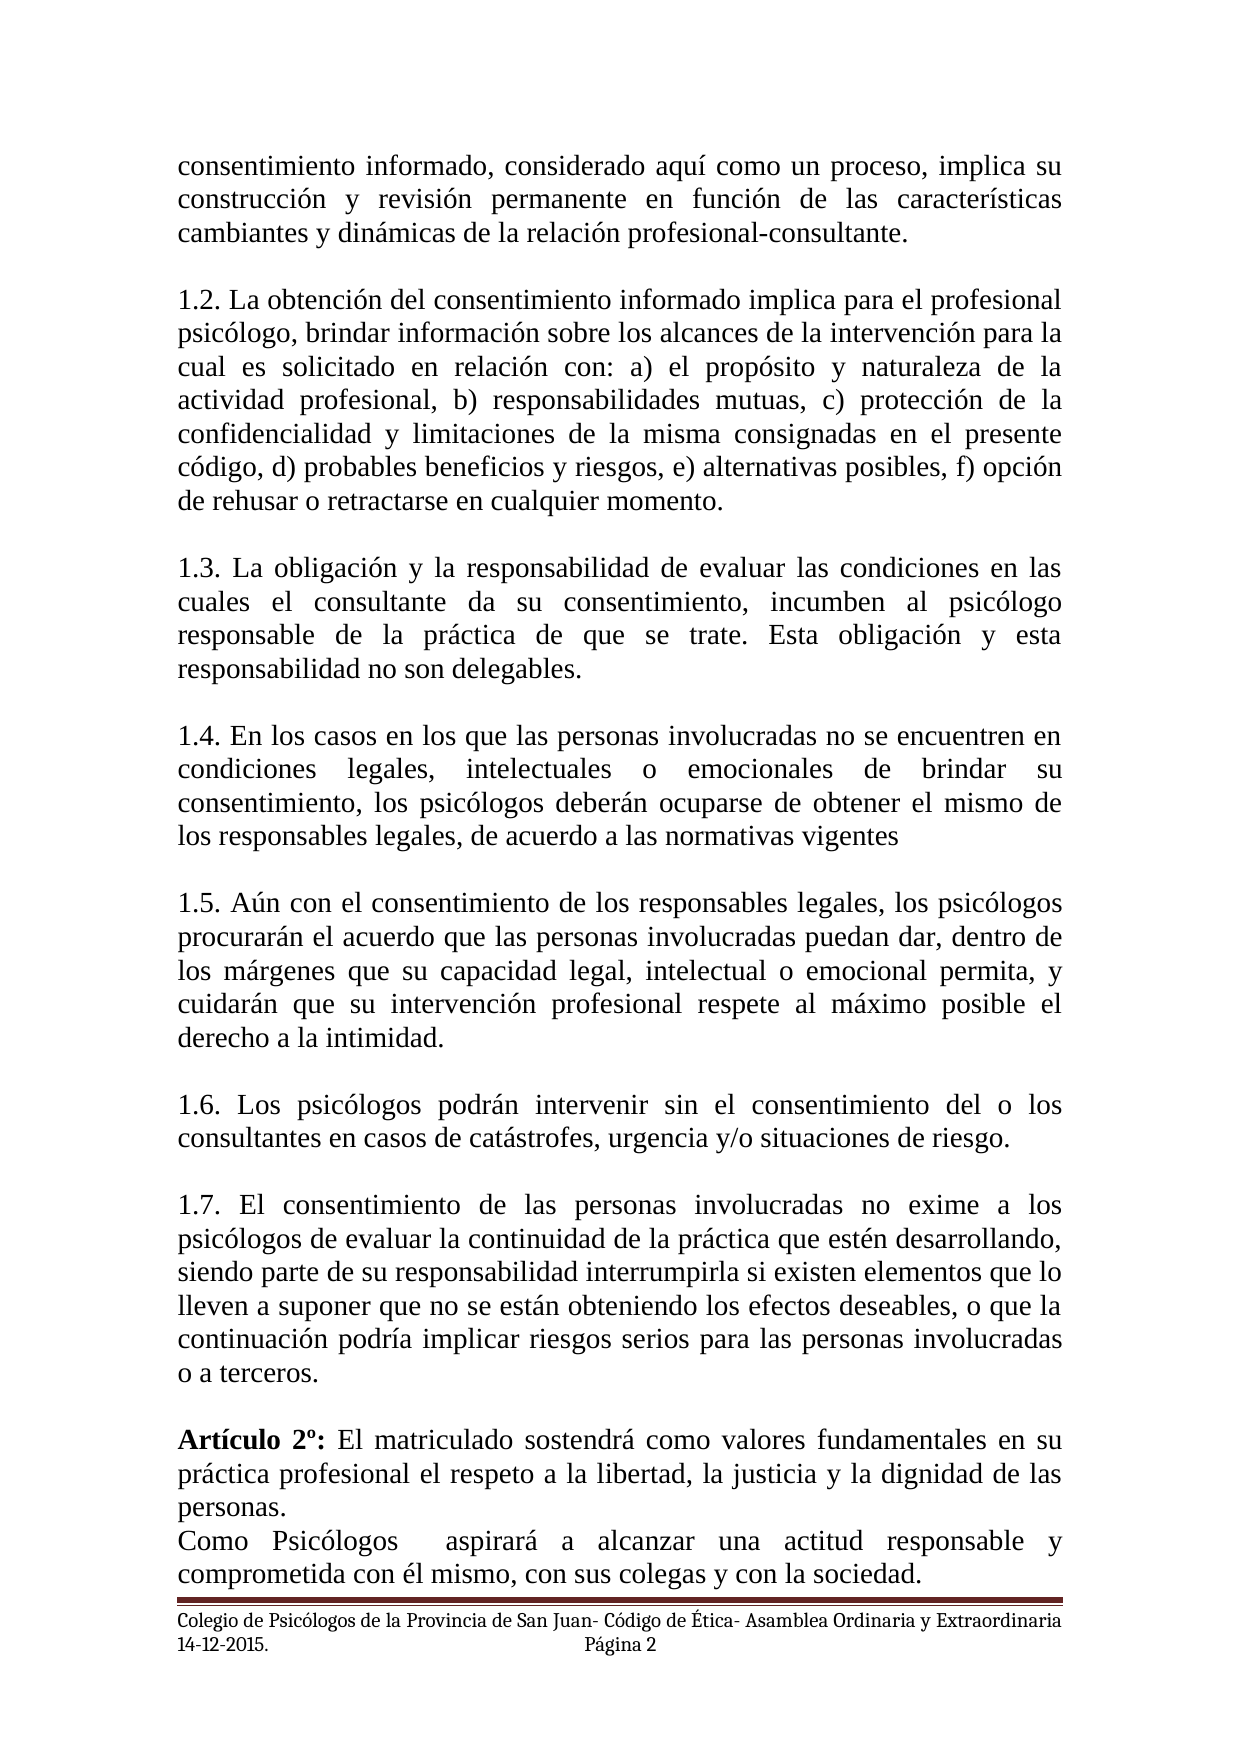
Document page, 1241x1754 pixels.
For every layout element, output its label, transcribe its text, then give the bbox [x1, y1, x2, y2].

text 1.3. La obligación y la responsabilidad de evaluar las condiciones en las cuales el consultante da su consentimiento, incumben al psicólogo responsable de la práctica de que se trate. Esta obligación y esta responsabilidad no son delegables. [177, 550, 1063, 684]
text 1.7. El consentimiento de las personas involucradas no exime a los psicólogos de evaluar la continuidad de la práctica que estén desarrollando, siendo parte de su responsabilidad interrumpirla si existen elementos que lo lleven a suponer que no se están obteniendo los efectos deseables, o que la continuación podría implicar riesgos serios para las personas involucradas o a terceros. [177, 1187, 1063, 1389]
text 1.2. La obtención del consentimiento informado implica para el profesional psicólogo, brindar información sobre los alcances de la intervención para la cual es solicitado en relación con: a) el propósito y naturaleza de la actividad profesional, b) responsabilidades mutuas, c) protección de la confidencialidad y limitaciones de la misma consignadas en el presente código, d) probables beneficios y riesgos, e) alternativas posibles, f) opción de rehusar o retractarse en cualquier momento. [177, 282, 1063, 517]
text Como Psicólogos aspirará a alcanzar una actitud responsable y comprometida con él mismo, con sus colegas y con la sociedad. [177, 1523, 1063, 1590]
text 1.6. Los psicólogos podrán intervenir sin el consentimiento del o los consultantes en casos de catástrofes, urgencia y/o situaciones de riesgo. [177, 1087, 1063, 1154]
text 1.4. En los casos en los que las personas involucradas no se encuentren en condiciones legales, intelectuales o emocionales de brindar su consentimiento, los psicólogos deberán ocuparse de obtener el mismo de los responsables legales, de acuerdo a las normativas vigentes [177, 718, 1063, 852]
text 1.5. Aún con el consentimiento de los responsables legales, los psicólogos procurarán el acuerdo que las personas involucradas puedan dar, dentro de los márgenes que su capacidad legal, intelectual o emocional permita, y cuidarán que su intervención profesional respete al máximo posible el derecho a la intimidad. [177, 886, 1063, 1053]
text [177, 148, 1063, 248]
text Artículo 2º: El matriculado sostendrá como valores fundamentales en su práctica profesional el respeto a la libertad, la justicia y la dignidad de las personas. [177, 1422, 1063, 1523]
